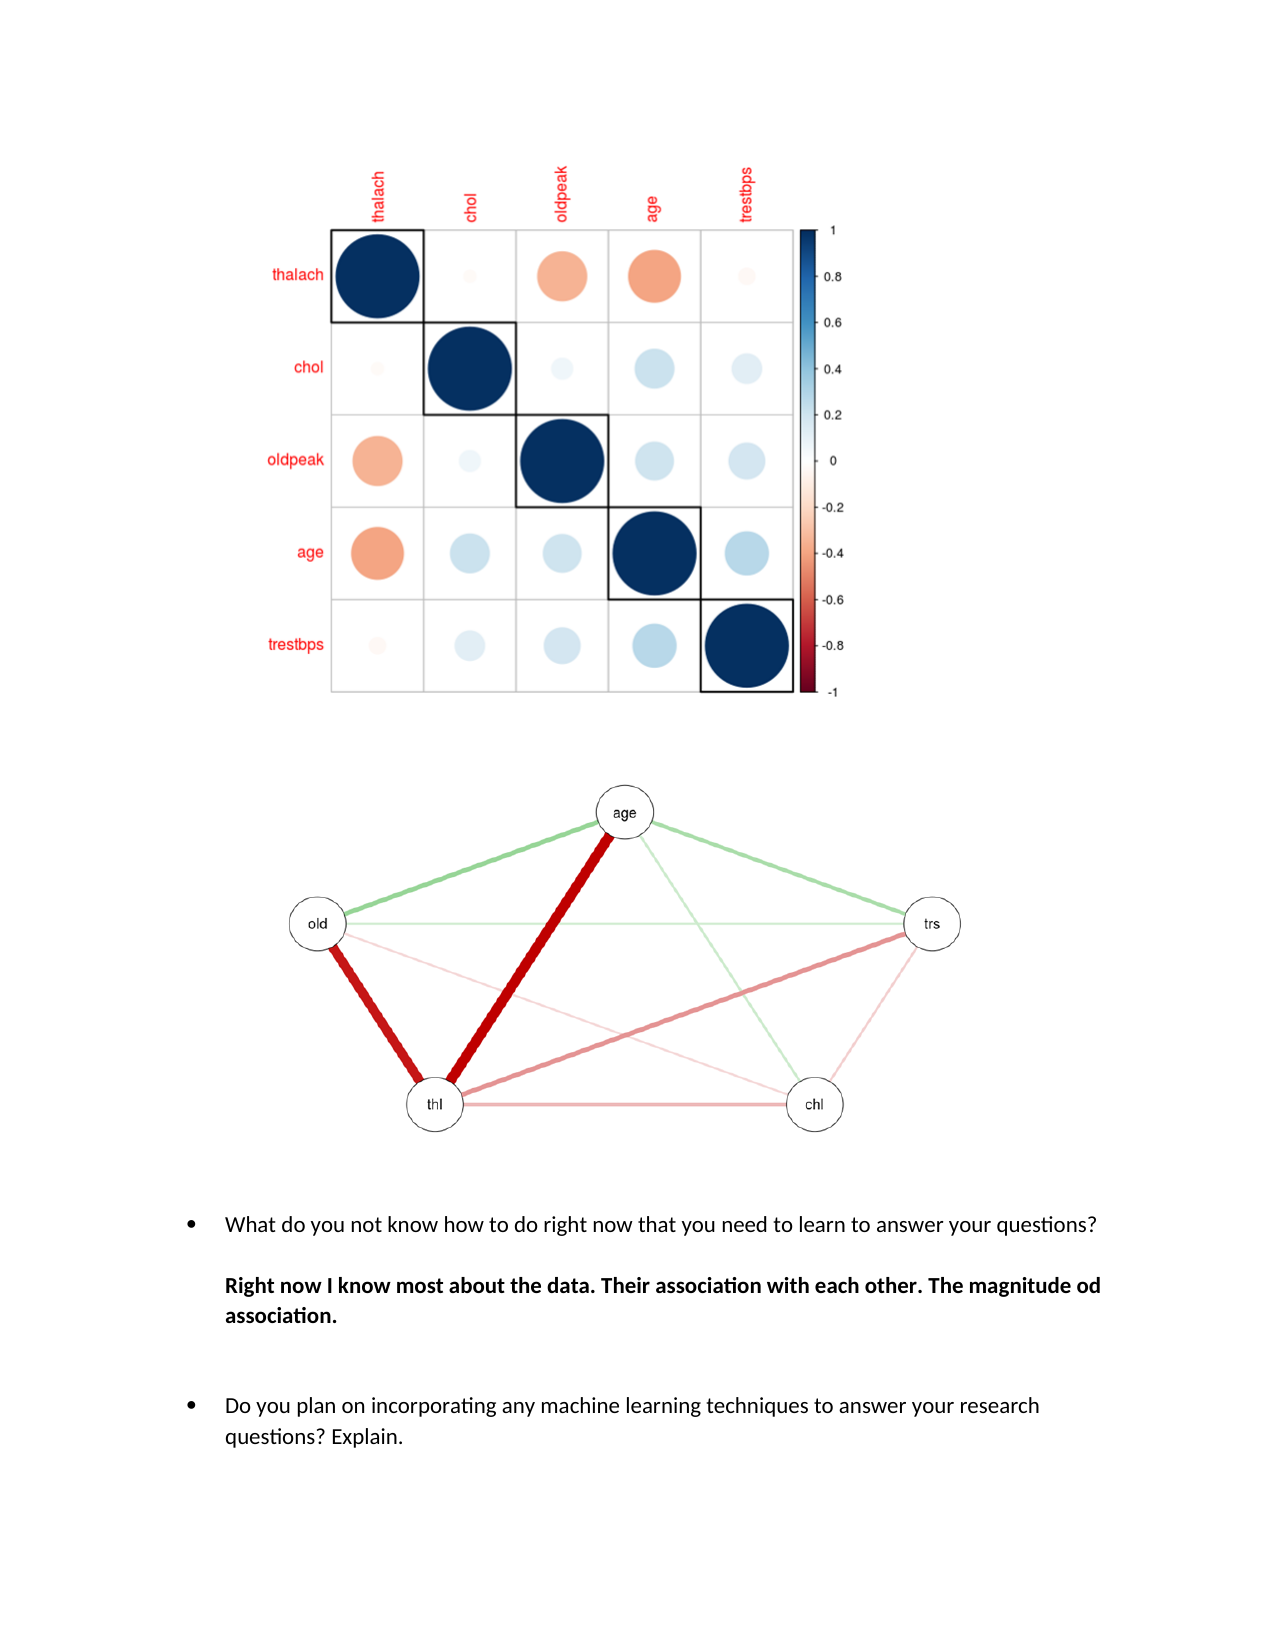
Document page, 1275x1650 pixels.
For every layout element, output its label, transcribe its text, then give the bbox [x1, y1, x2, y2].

list Right now I know most about the data. Their association with each other. The magnitude od association. [225, 1241, 1125, 1329]
picture [225, 150, 878, 706]
list What do you not know how to do right now that you need to learn to answer your questions? [187, 1210, 1125, 1238]
list Do you plan on incorporating any machine learning techniques to answer your research questions? Explain. [187, 1392, 1125, 1450]
picture [225, 768, 1024, 1148]
